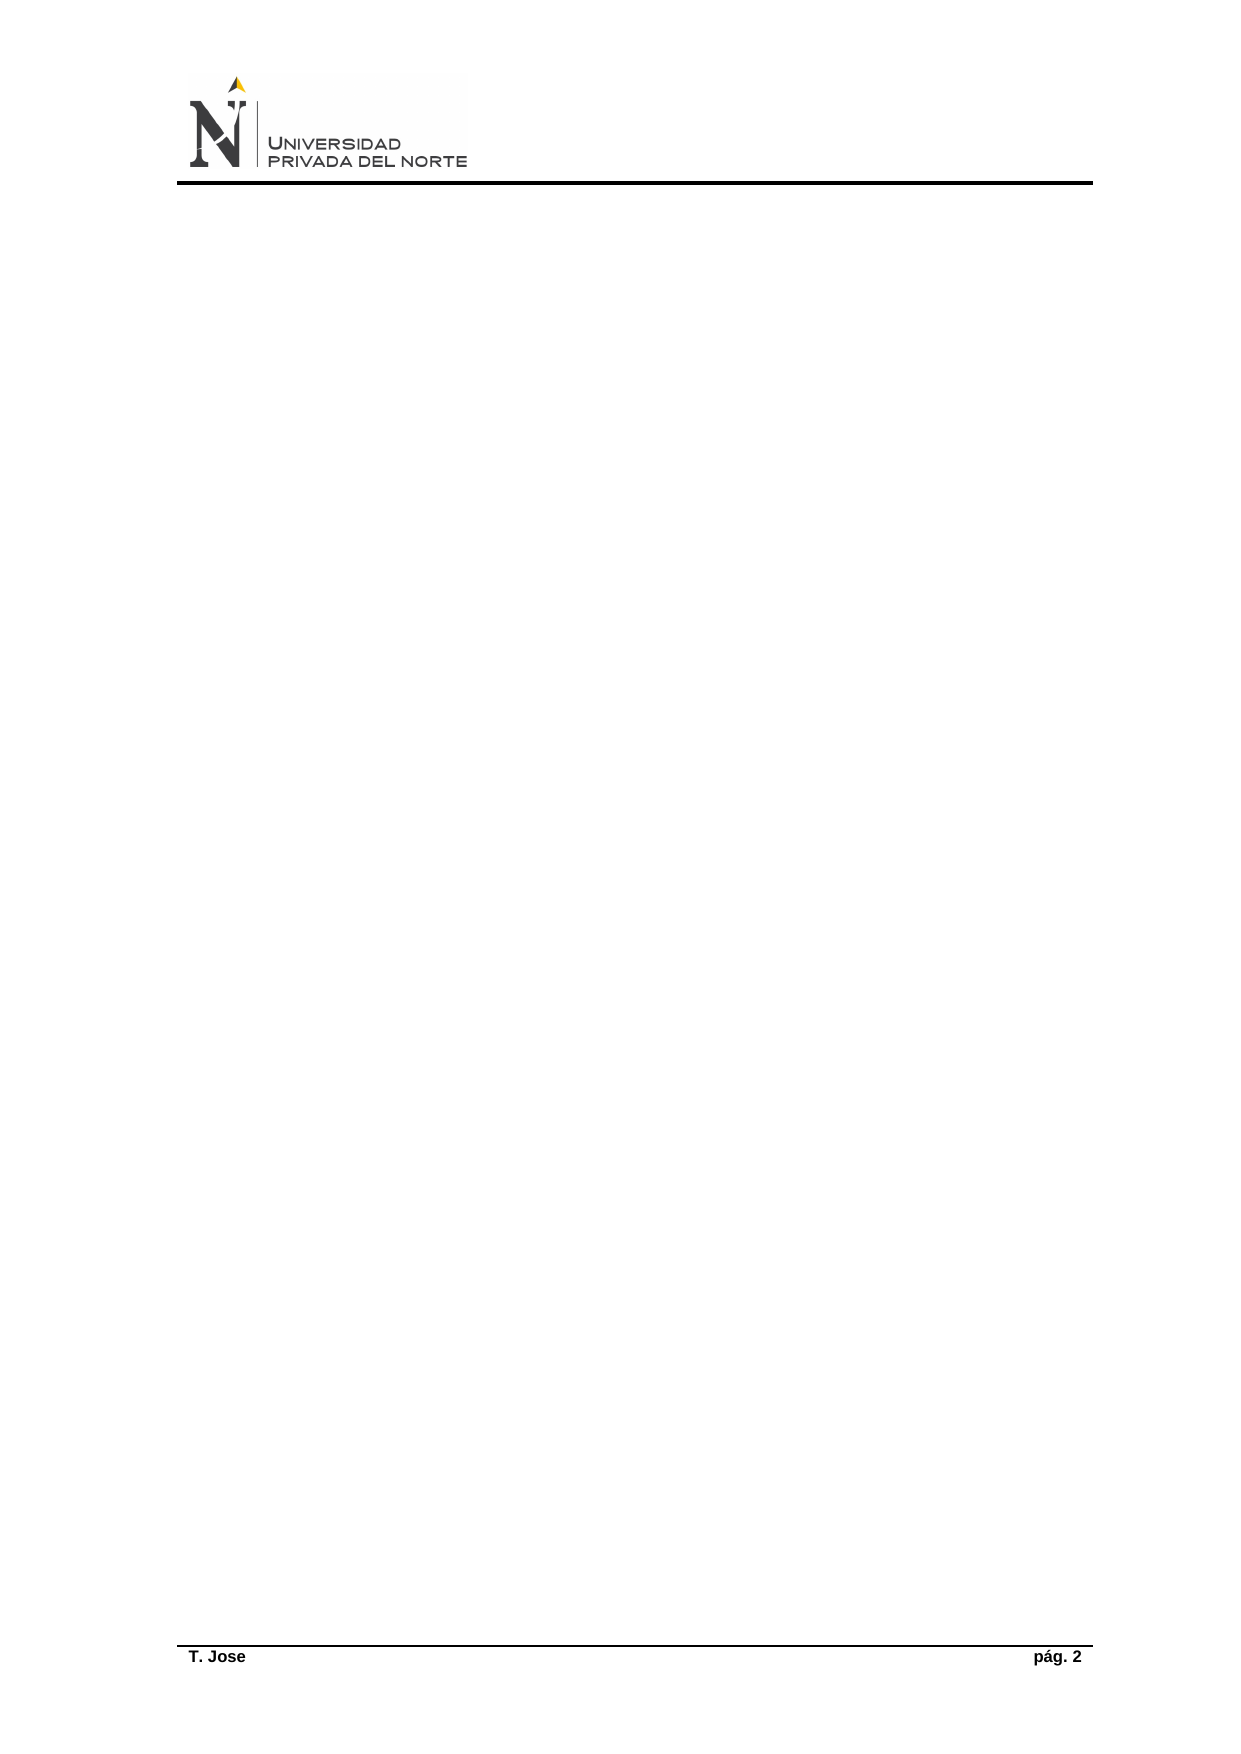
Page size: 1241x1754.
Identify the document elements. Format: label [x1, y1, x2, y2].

picture [188, 73, 469, 169]
